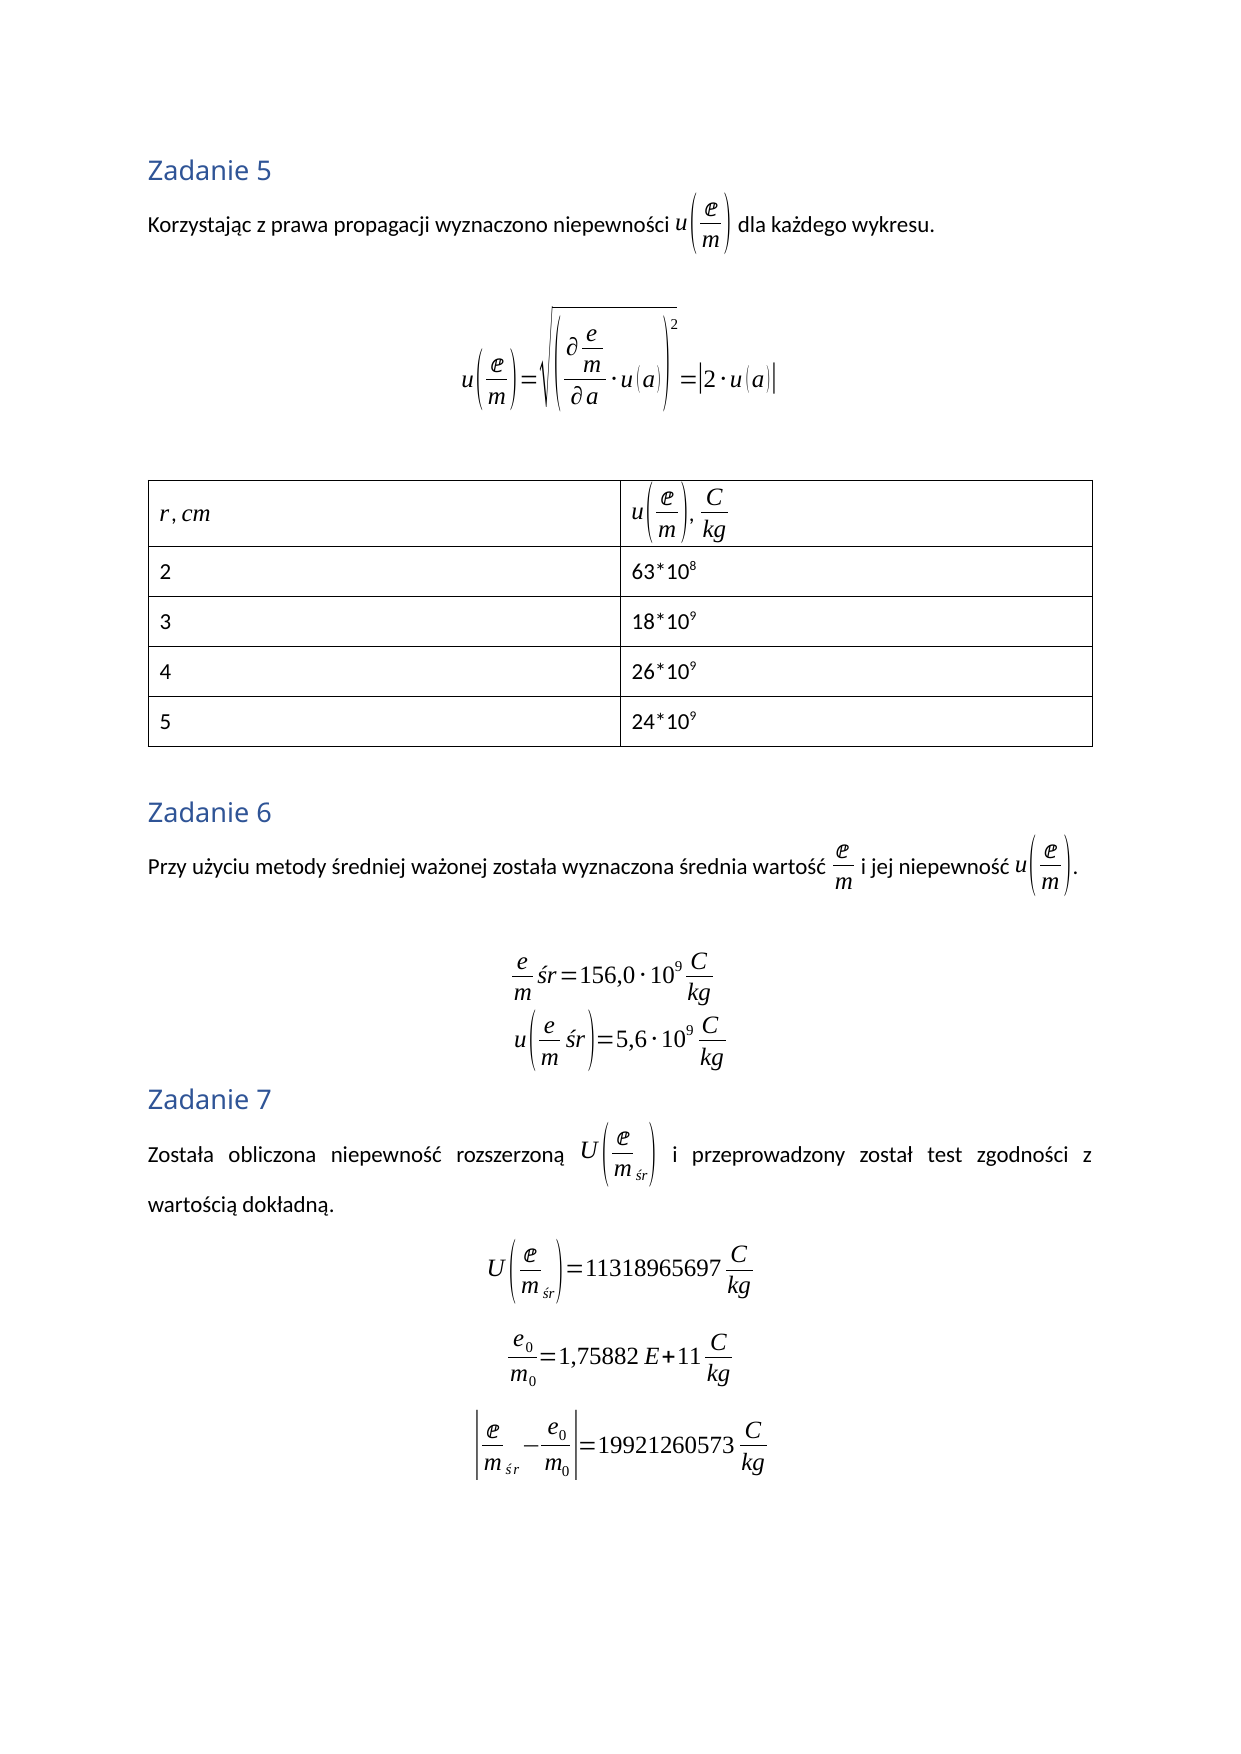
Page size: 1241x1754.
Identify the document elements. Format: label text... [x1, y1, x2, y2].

table_cell 2 [149, 547, 620, 596]
subtitle Zadanie 7 [148, 1080, 1093, 1117]
table_cell 24*109 [621, 697, 1092, 746]
text Korzystając z prawa propagacji wyznaczono niepewności dla każdego wykresu. [148, 192, 1093, 257]
table_cell 5 [149, 697, 620, 746]
table_cell 63*108 [621, 547, 1092, 596]
text Przy użyciu metody średniej ważonej została wyznaczona średnia wartość i jej niepewność . [148, 833, 1093, 898]
table_header , [621, 481, 1092, 546]
subtitle Zadanie 6 [148, 794, 1093, 831]
table_cell 4 [149, 647, 620, 696]
table_header , [149, 481, 620, 546]
table_cell 18*109 [621, 597, 1092, 646]
table_cell 3 [149, 597, 620, 646]
text Została obliczona niepewność rozszerzoną i przeprowadzony został test zgodności z wartością dokładną. [148, 1120, 1093, 1218]
subtitle Zadanie 5 [148, 152, 1093, 189]
table_cell 26*109 [621, 647, 1092, 696]
